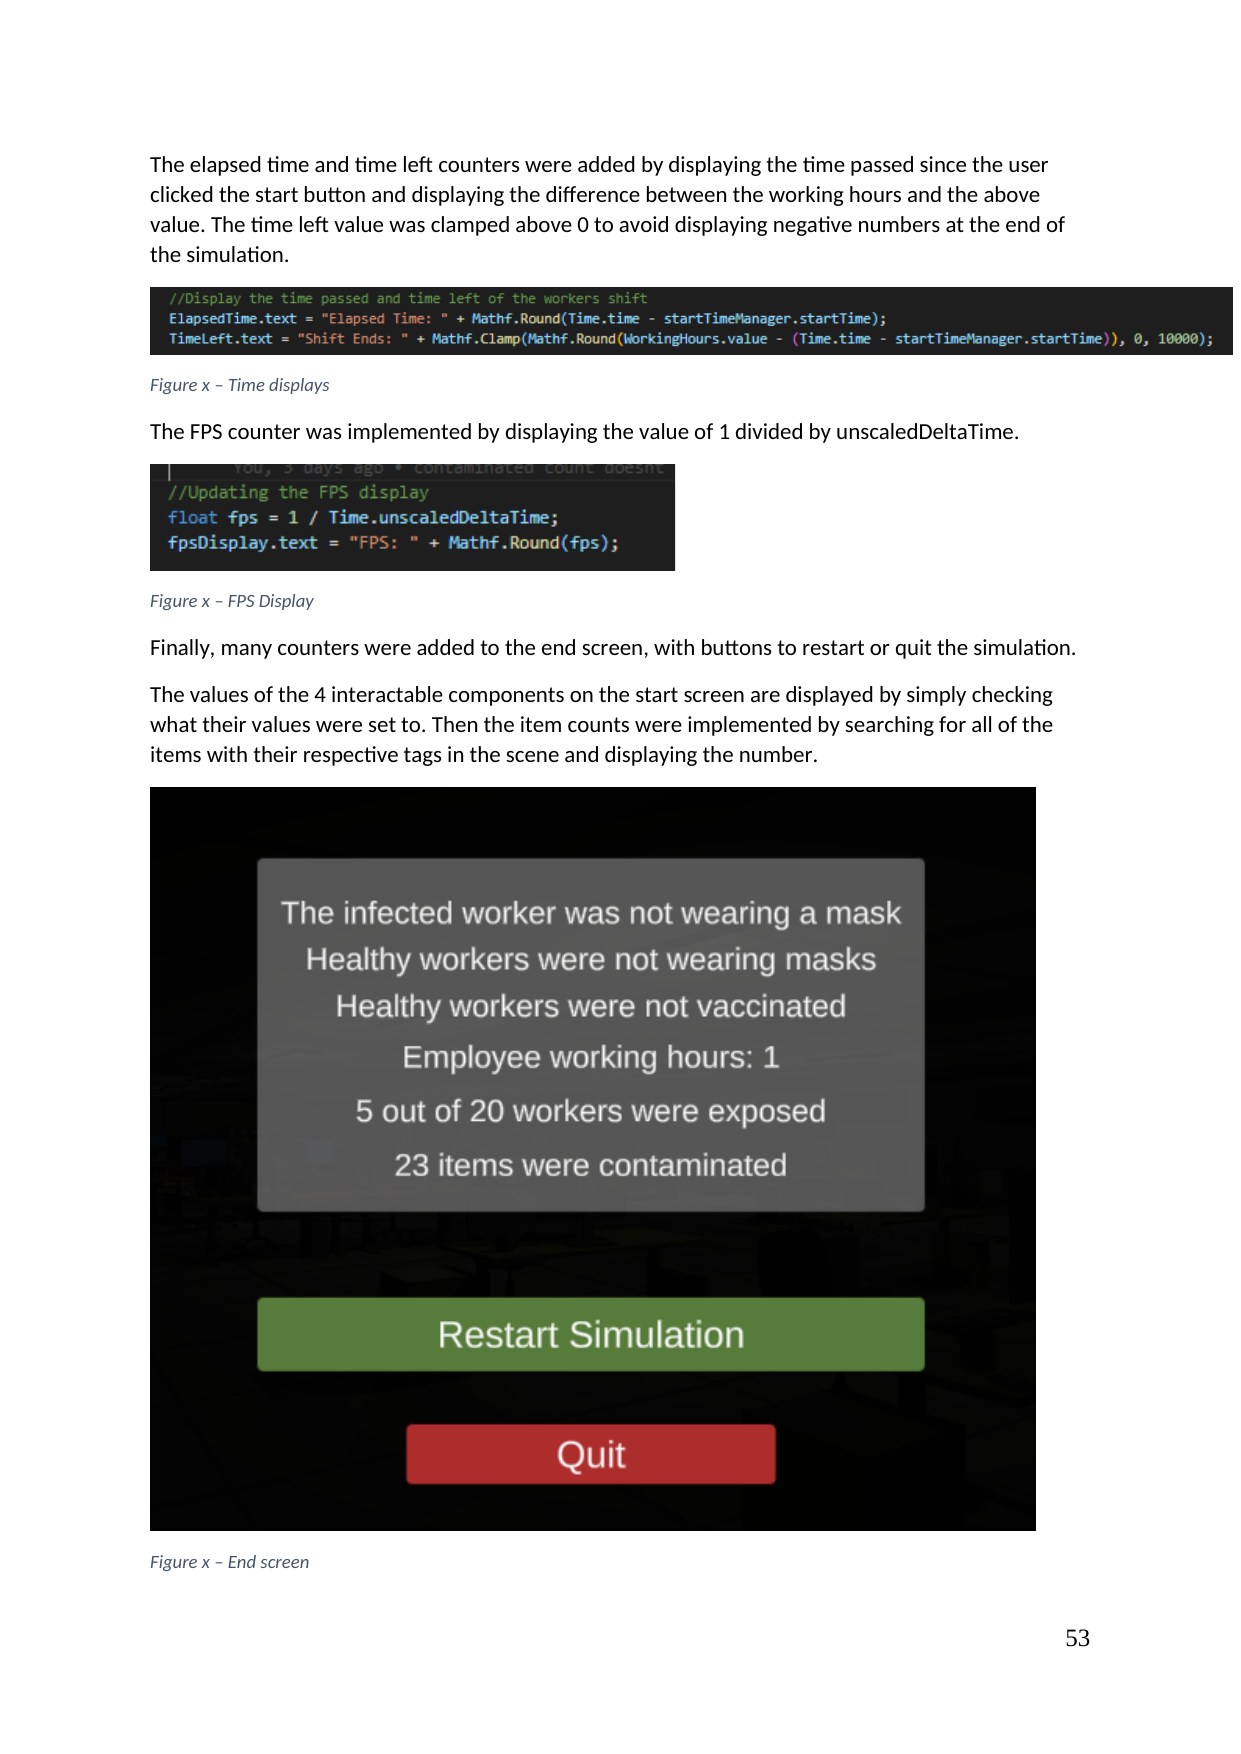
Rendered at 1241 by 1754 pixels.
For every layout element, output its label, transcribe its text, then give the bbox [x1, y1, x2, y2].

picture [150, 787, 1036, 1531]
text Figure x – FPS Display [150, 589, 1090, 612]
picture [150, 287, 1233, 355]
picture [150, 464, 675, 571]
text Figure x – Time displays [150, 373, 1090, 396]
text Figure x – End screen [150, 1550, 1090, 1573]
text The elapsed time and time left counters were added by displaying the time passed since the user clicked the start button and displaying the difference between the working hours and the above value. The time left value was clamped above 0 to avoid displaying negative numbers at the end of the simulation. [150, 150, 1090, 269]
text Finally, many counters were added to the end screen, with buttons to restart or quit the simulation. [150, 633, 1090, 661]
text The FPS counter was implemented by displaying the value of 1 divided by unscaledDeltaTime. [150, 417, 1090, 445]
text The values of the 4 interactable components on the start screen are displayed by simply checking what their values were set to. Then the item counts were implemented by searching for all of the items with their respective tags in the scene and displaying the number. [150, 680, 1090, 768]
